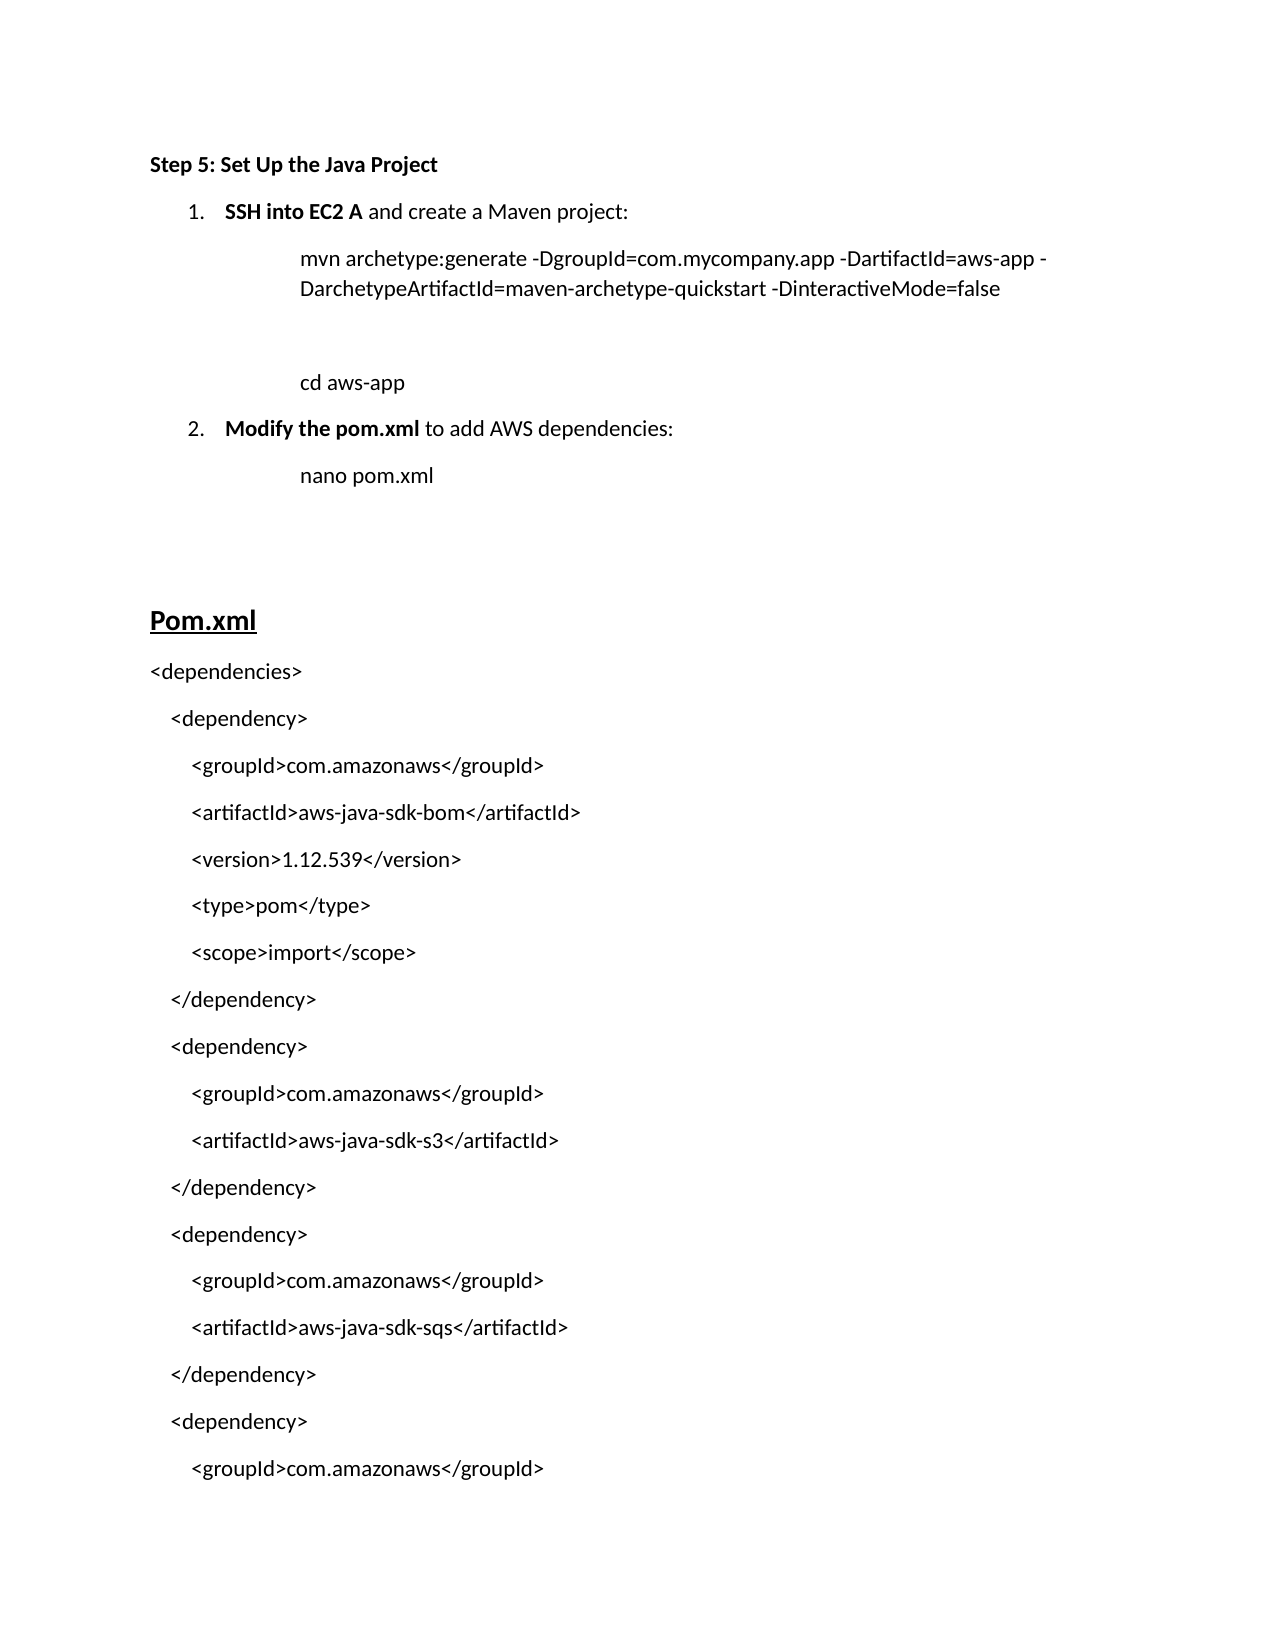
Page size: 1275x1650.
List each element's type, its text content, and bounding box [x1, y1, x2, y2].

text cd aws-app [225, 368, 1125, 396]
text Step 5: Set Up the Java Project [150, 150, 1125, 178]
text <dependencies> [150, 657, 1125, 685]
text <scope>import</scope> [150, 938, 1125, 966]
list Modify the pom.xml to add AWS dependencies: [187, 414, 1125, 443]
text mvn archetype:generate -DgroupId=com.mycompany.app -DartifactId=aws-app -DarchetypeArtifactId=maven-archetype-quickstart -DinteractiveMode=false [300, 244, 1125, 302]
text nano pom.xml [225, 461, 1125, 489]
text <artifactId>aws-java-sdk-sqs</artifactId> [150, 1313, 1125, 1341]
text <dependency> [150, 704, 1125, 732]
text <dependency> [150, 1407, 1125, 1435]
text Pom.xml [150, 602, 1125, 638]
text <type>pom</type> [150, 892, 1125, 919]
list SSH into EC2 A and create a Maven project: [187, 197, 1125, 225]
text <groupId>com.amazonaws</groupId> [150, 1454, 1125, 1482]
text <artifactId>aws-java-sdk-bom</artifactId> [150, 798, 1125, 826]
text <artifactId>aws-java-sdk-s3</artifactId> [150, 1126, 1125, 1154]
text </dependency> [150, 985, 1125, 1013]
text <groupId>com.amazonaws</groupId> [150, 1267, 1125, 1294]
text <groupId>com.amazonaws</groupId> [150, 1079, 1125, 1107]
text <groupId>com.amazonaws</groupId> [150, 751, 1125, 779]
text <version>1.12.539</version> [150, 845, 1125, 873]
text </dependency> [150, 1173, 1125, 1201]
text </dependency> [150, 1360, 1125, 1388]
text <dependency> [150, 1032, 1125, 1060]
text <dependency> [150, 1220, 1125, 1248]
